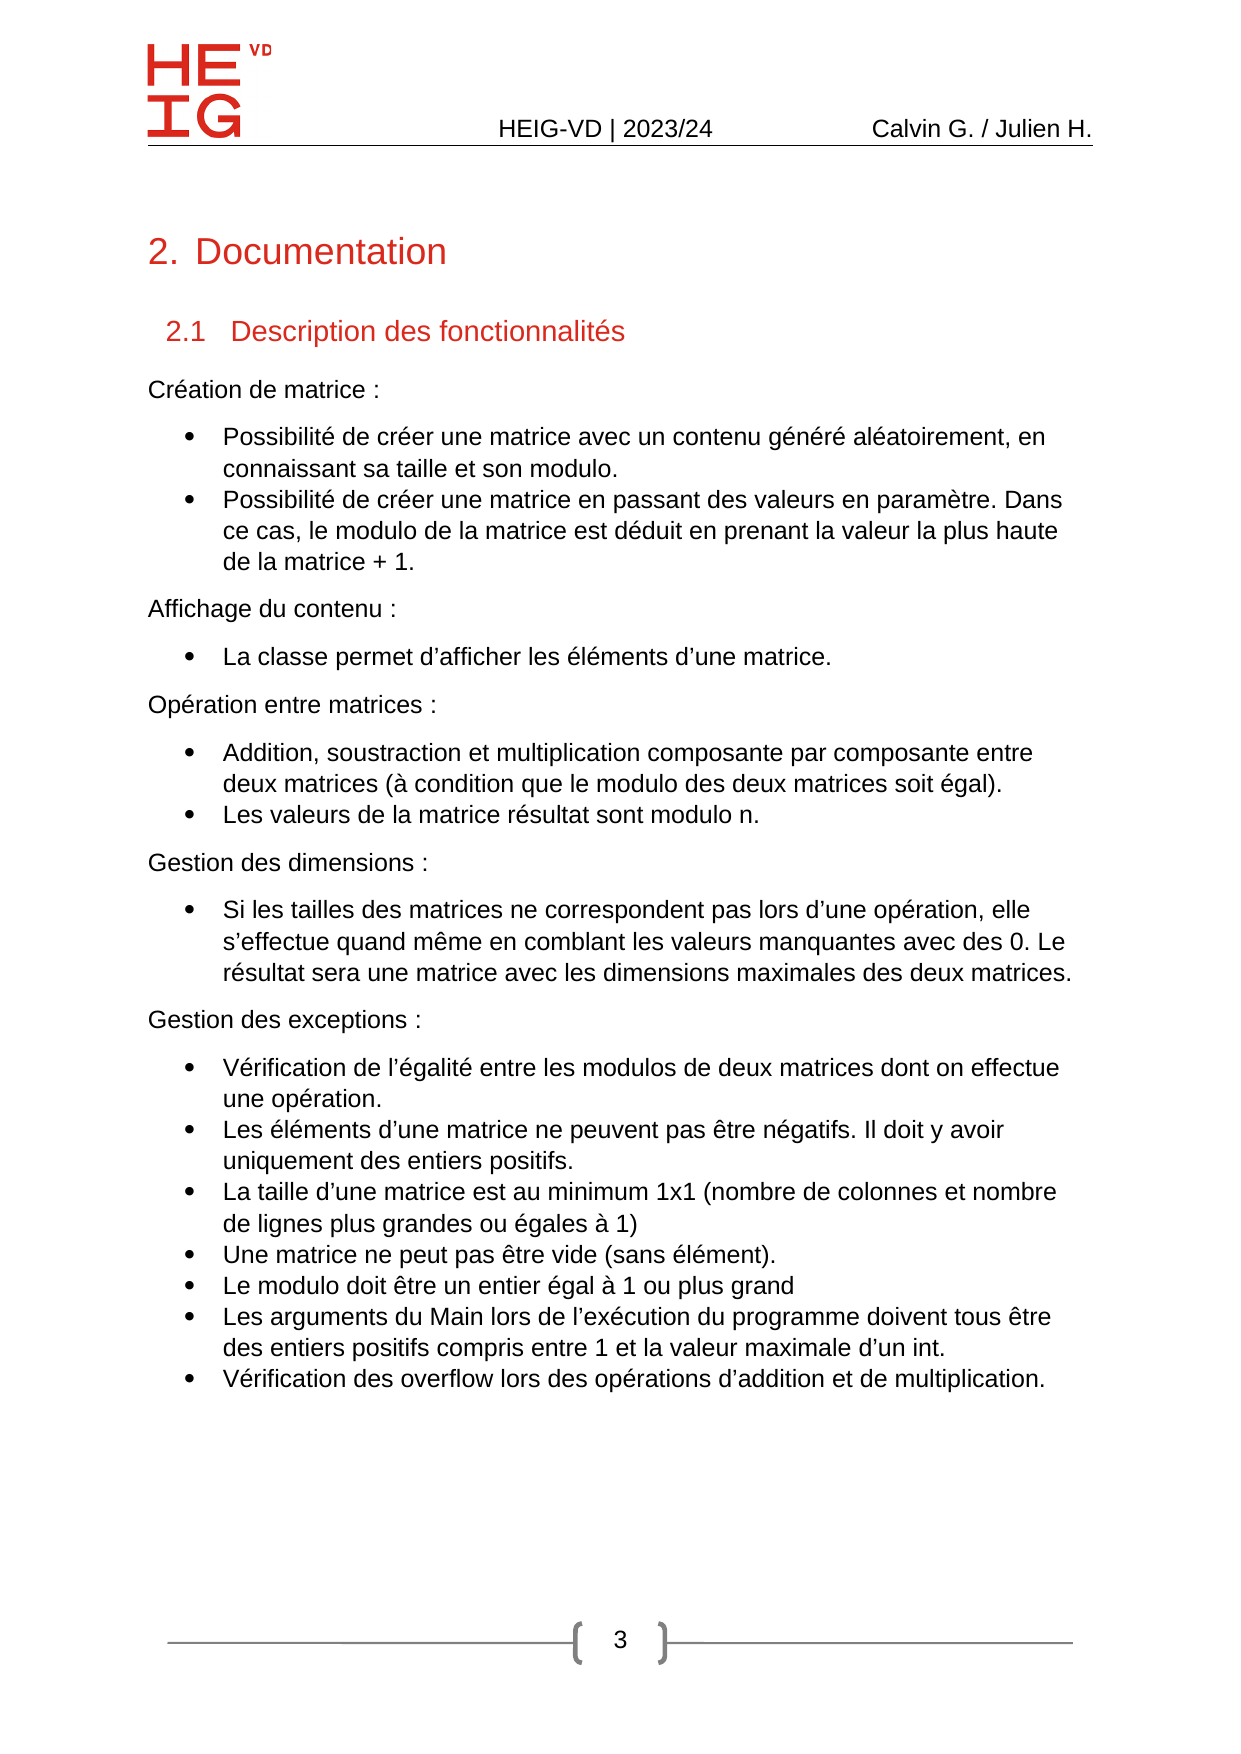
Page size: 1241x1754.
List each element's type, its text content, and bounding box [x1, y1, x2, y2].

subtitle Documentation [148, 229, 1093, 273]
list Vérification de l’égalité entre les modulos de deux matrices dont on effectue une opération. [185, 1053, 1093, 1113]
text Gestion des dimensions : [148, 848, 1093, 876]
list Vérification des overflow lors des opérations d’addition et de multiplication. [185, 1364, 1093, 1393]
list La taille d’une matrice est au minimum 1x1 (nombre de colonnes et nombre de lignes plus grandes ou égales à 1) [185, 1177, 1093, 1237]
list La classe permet d’afficher les éléments d’une matrice. [185, 642, 1093, 671]
list Possibilité de créer une matrice avec un contenu généré aléatoirement, en connaissant sa taille et son modulo. [185, 422, 1093, 482]
list Addition, soustraction et multiplication composante par composante entre deux matrices (à condition que le modulo des deux matrices soit égal). [185, 738, 1093, 798]
list Les arguments du Main lors de l’exécution du programme doivent tous être des entiers positifs compris entre 1 et la valeur maximale d’un int. [185, 1302, 1093, 1362]
text Affichage du contenu : [148, 594, 1093, 623]
text Gestion des exceptions : [148, 1005, 1093, 1034]
text Description des fonctionnalités [165, 313, 1093, 347]
list Les valeurs de la matrice résultat sont modulo n. [185, 800, 1093, 829]
text Opération entre matrices : [148, 690, 1093, 719]
list Une matrice ne peut pas être vide (sans élément). [185, 1239, 1093, 1268]
list Le modulo doit être un entier égal à 1 ou plus grand [185, 1271, 1093, 1299]
list Si les tailles des matrices ne correspondent pas lors d’une opération, elle s’effectue quand même en comblant les valeurs manquantes avec des 0. Le résultat sera une matrice avec les dimensions maximales des deux matrices. [185, 895, 1093, 986]
picture [147, 44, 272, 138]
list Les éléments d’une matrice ne peuvent pas être négatifs. Il doit y avoir uniquement des entiers positifs. [185, 1115, 1093, 1175]
list Possibilité de créer une matrice en passant des valeurs en paramètre. Dans ce cas, le modulo de la matrice est déduit en prenant la valeur la plus haute de la matrice + 1. [185, 484, 1093, 576]
text Création de matrice : [148, 375, 1093, 403]
